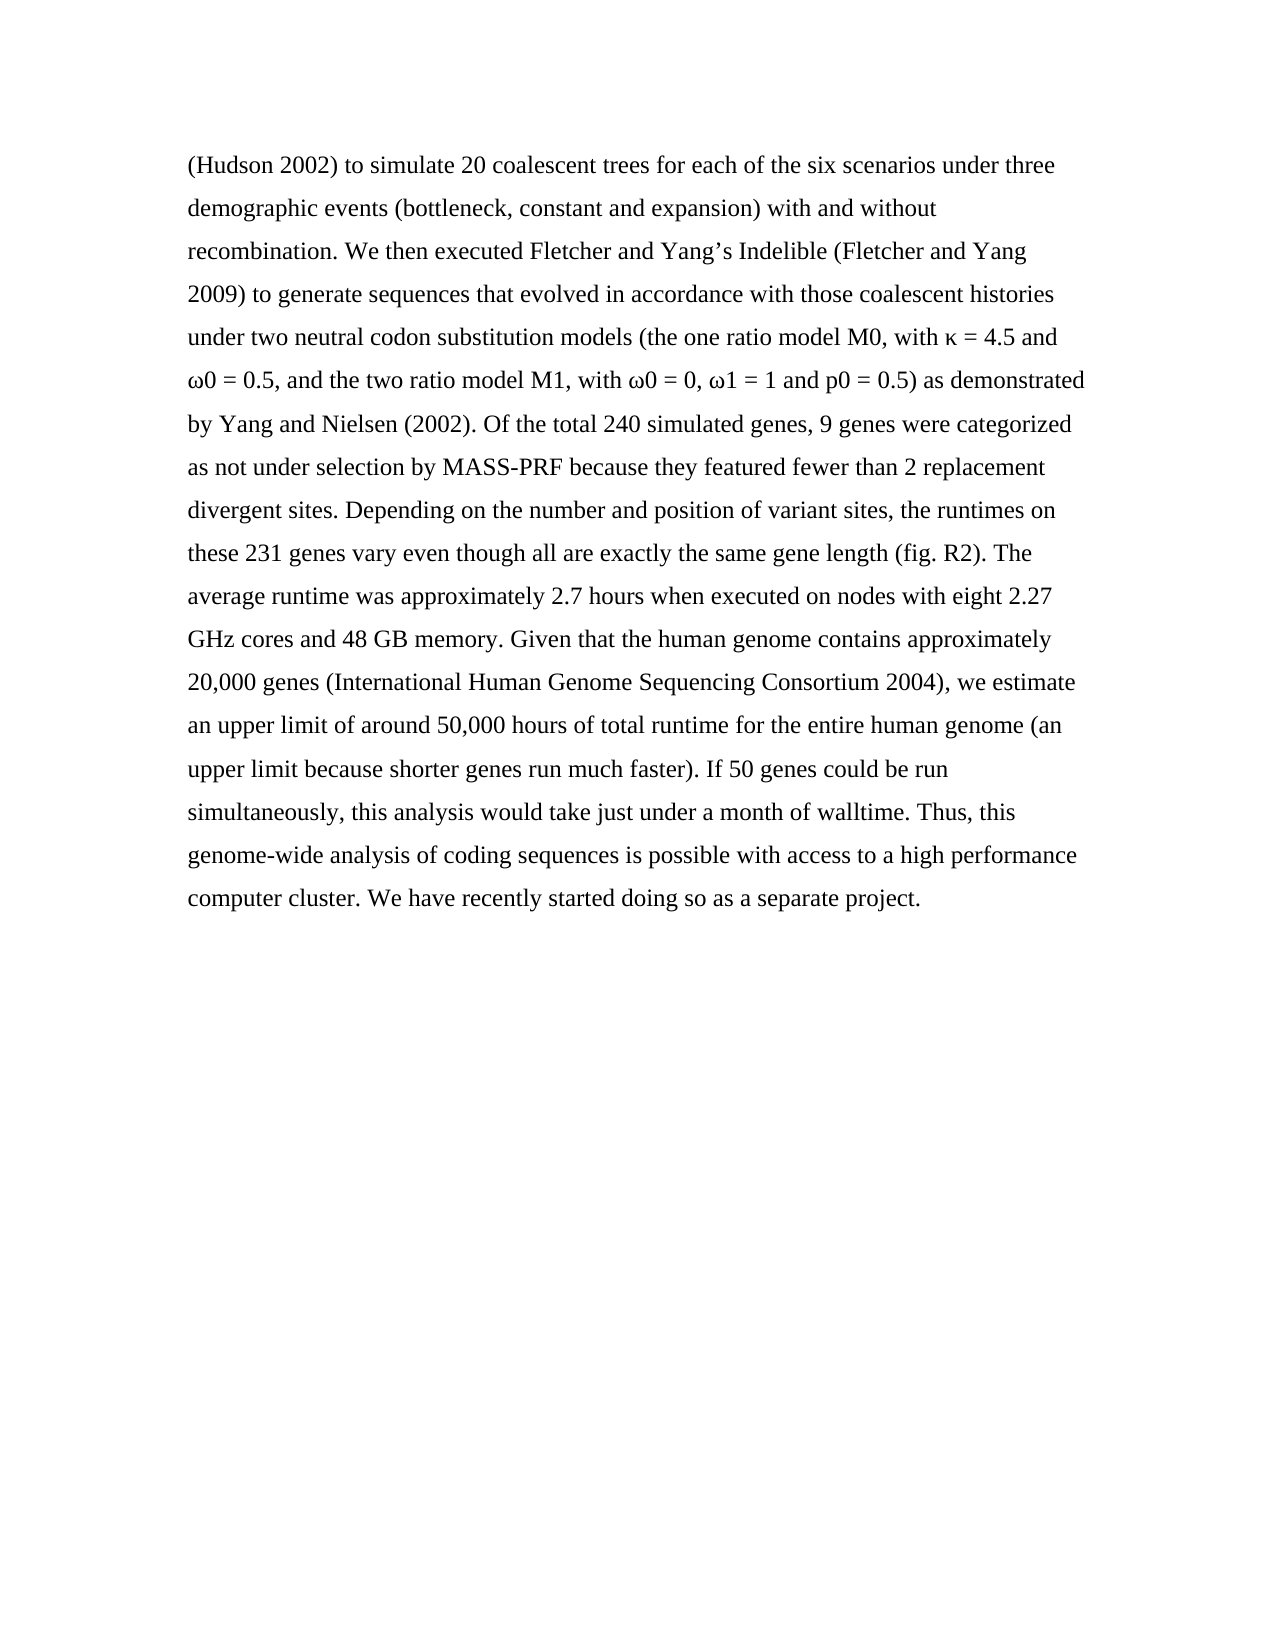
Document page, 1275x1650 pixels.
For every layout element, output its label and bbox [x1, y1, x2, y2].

text [187, 150, 1087, 912]
